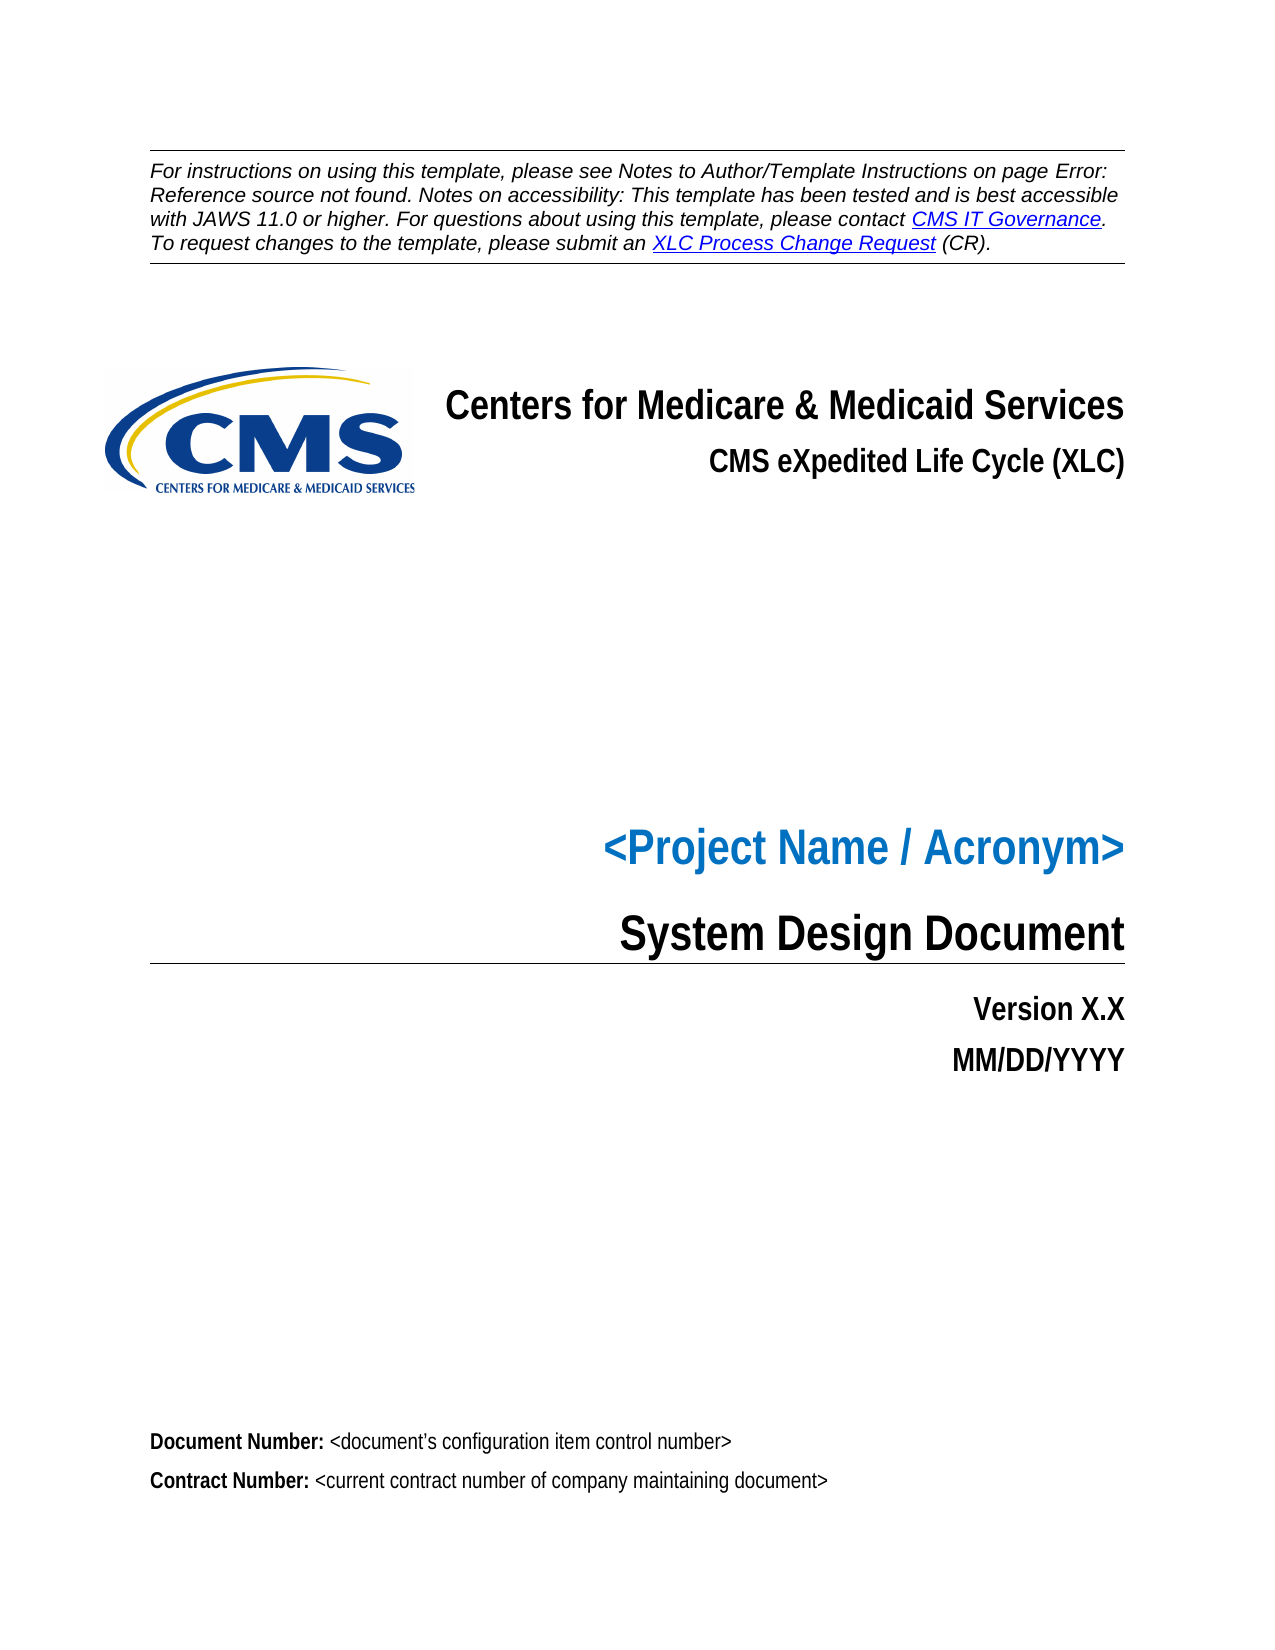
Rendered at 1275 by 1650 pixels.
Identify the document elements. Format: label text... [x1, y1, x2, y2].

table_header Centers for Medicare & Medicaid Services CMS eXpedited Life Cycle (XLC) [425, 355, 1136, 505]
title System Design Document [150, 904, 1125, 963]
text Document Number: <document’s configuration item control number> [150, 1428, 1125, 1455]
picture [105, 367, 415, 493]
text Contract Number: <current contract number of company maintaining document> [150, 1467, 1125, 1493]
text MM/DD/YYYY [150, 1040, 1125, 1078]
text Version X.X [150, 989, 1125, 1028]
text <Project Name / Acronym> [150, 817, 1125, 875]
table_header [94, 355, 425, 505]
text For instructions on using this template, please see Notes to Author/Template Instructions on page 21. Notes on accessibility: This template has been tested and is best accessible with JAWS 11.0 or higher. For questions about using this template, please contact CMS IT Governance. To request changes to the template, please submit an XLC Process Change Request (CR). [150, 151, 1125, 263]
